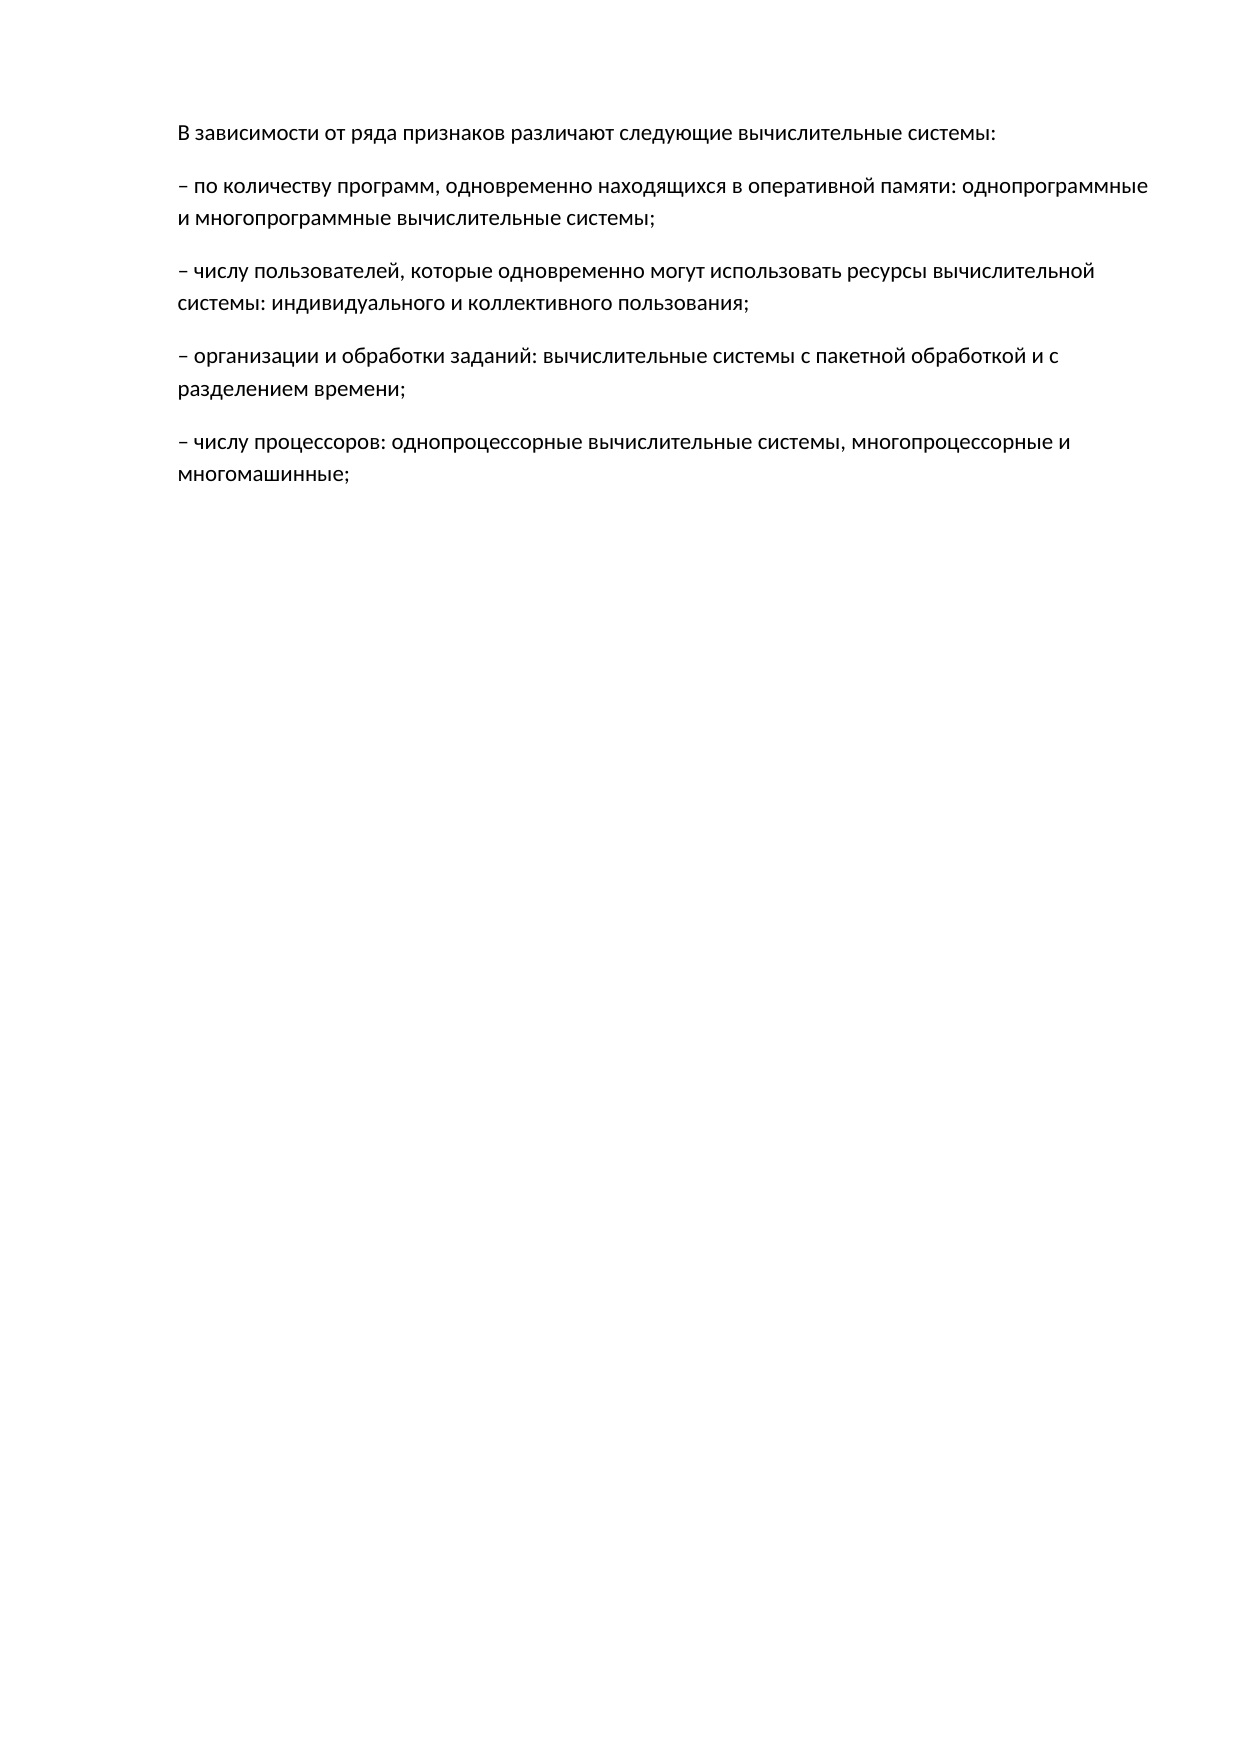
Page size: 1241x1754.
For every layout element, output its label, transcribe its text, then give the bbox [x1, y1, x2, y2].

text – по количеству программ, одновременно находящихся в оперативной памяти: однопрограммные и многопрограммные вычислительные системы; [177, 171, 1152, 231]
text В зависимости от ряда признаков различают следующие вычислительные системы: [177, 118, 1152, 146]
text – числу пользователей, которые одновременно могут использовать ресурсы вычислительной системы: индивидуального и коллективного пользования; [177, 256, 1152, 317]
text – числу процессоров: однопроцессорные вычислительные системы, многопроцессорные и многомашинные; [177, 427, 1152, 487]
text – организации и обработки заданий: вычислительные системы с пакетной обработкой и с разделением времени; [177, 342, 1152, 402]
